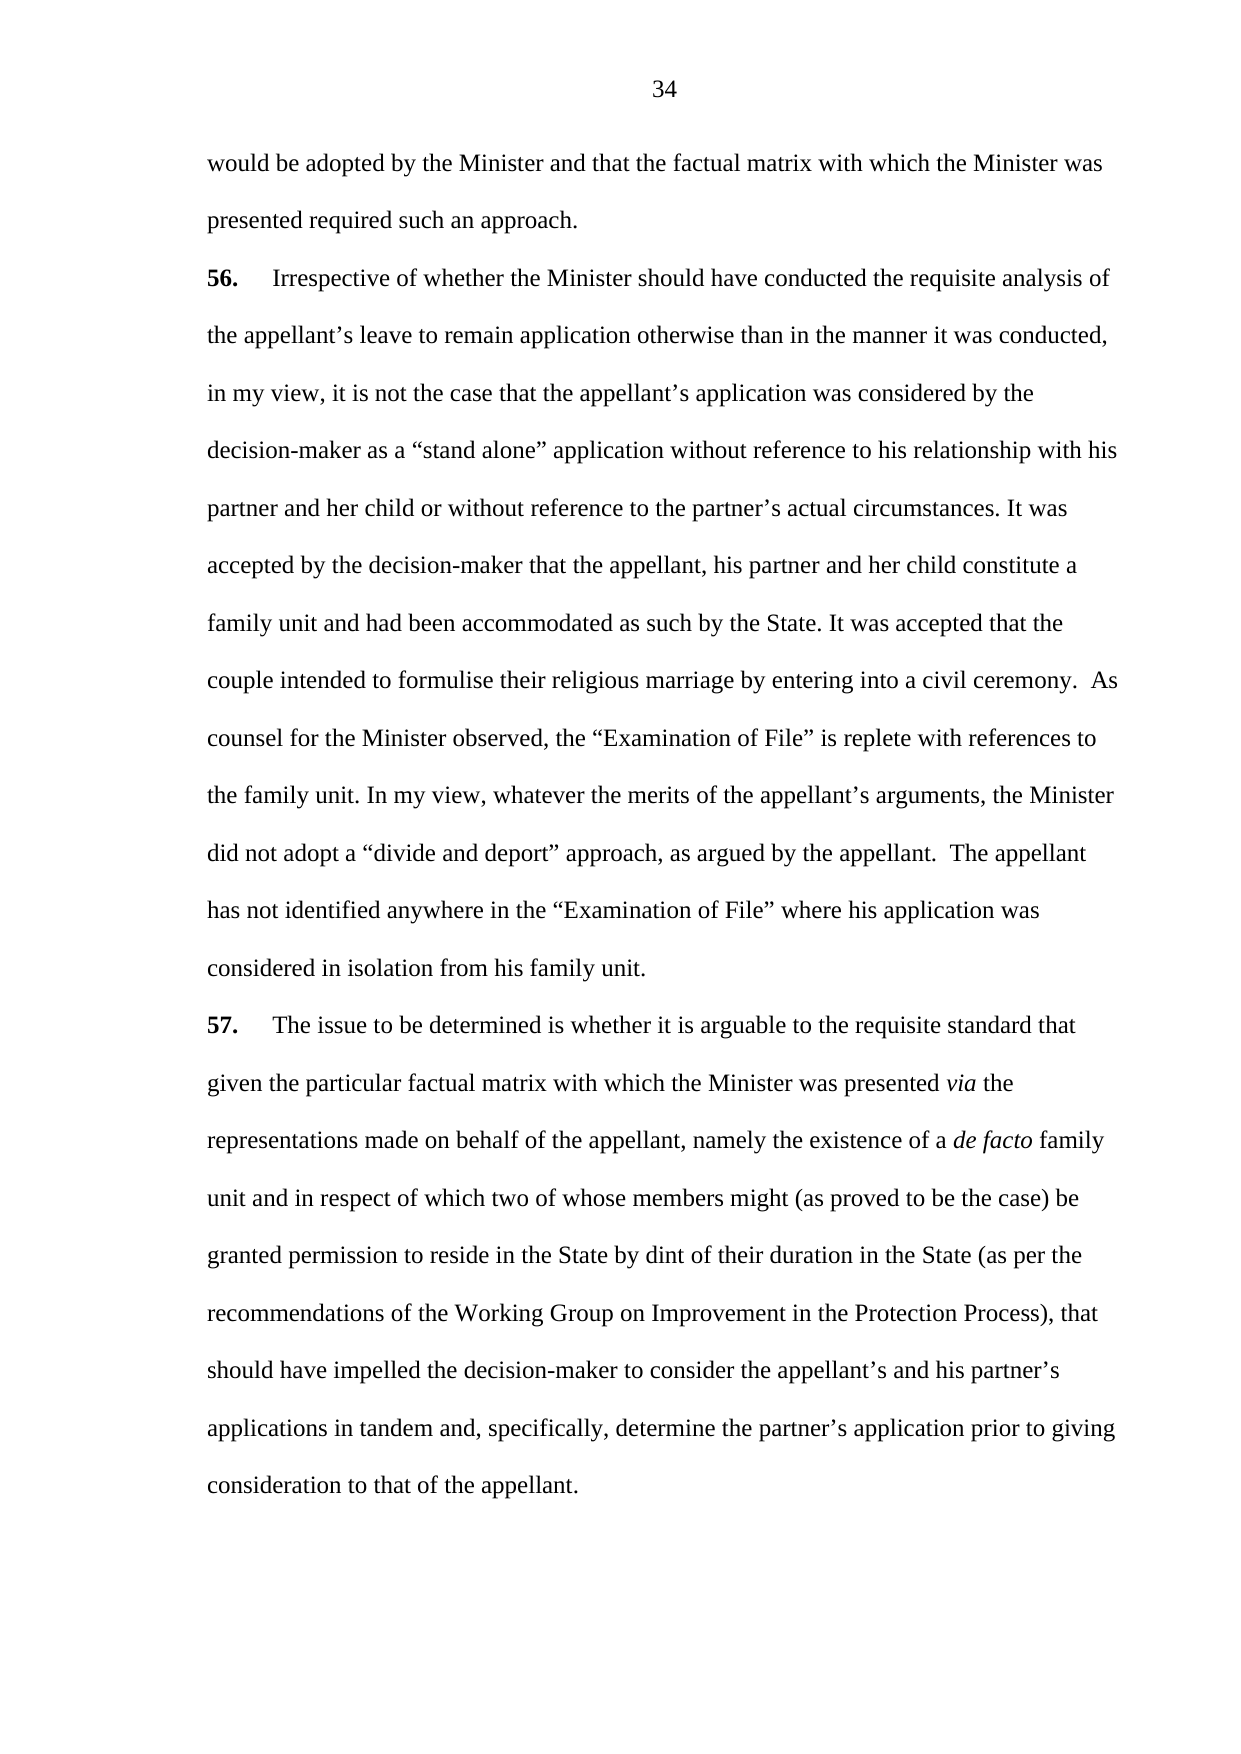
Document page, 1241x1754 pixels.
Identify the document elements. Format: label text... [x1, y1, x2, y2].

list Irrespective of whether the Minister should have conducted the requisite analysis of the appellant’s leave to remain application otherwise than in the manner it was conducted, in my view, it is not the case that the appellant’s application was considered by the decision-maker as a “stand alone” application without reference to his relationship with his partner and her child or without reference to the partner’s actual circumstances. It was accepted by the decision-maker that the appellant, his partner and her child constitute a family unit and had been accommodated as such by the State. It was accepted that the couple intended to formulise their religious marriage by entering into a civil ceremony. As counsel for the Minister observed, the “Examination of File” is replete with references to the family unit. In my view, whatever the merits of the appellant’s arguments, the Minister did not adopt a “divide and deport” approach, as argued by the appellant. The appellant has not identified anywhere in the “Examination of File” where his application was considered in isolation from his family unit. [207, 263, 1122, 981]
list The issue to be determined is whether it is arguable to the requisite standard that given the particular factual matrix with which the Minister was presented via the representations made on behalf of the appellant, namely the existence of a de facto family unit and in respect of which two of whose members might (as proved to be the case) be granted permission to reside in the State by dint of their duration in the State (as per the recommendations of the Working Group on Improvement in the Protection Process), that should have impelled the decision-maker to consider the appellant’s and his partner’s applications in tandem and, specifically, determine the partner’s application prior to giving consideration to that of the appellant. [207, 1010, 1122, 1499]
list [207, 148, 1122, 234]
